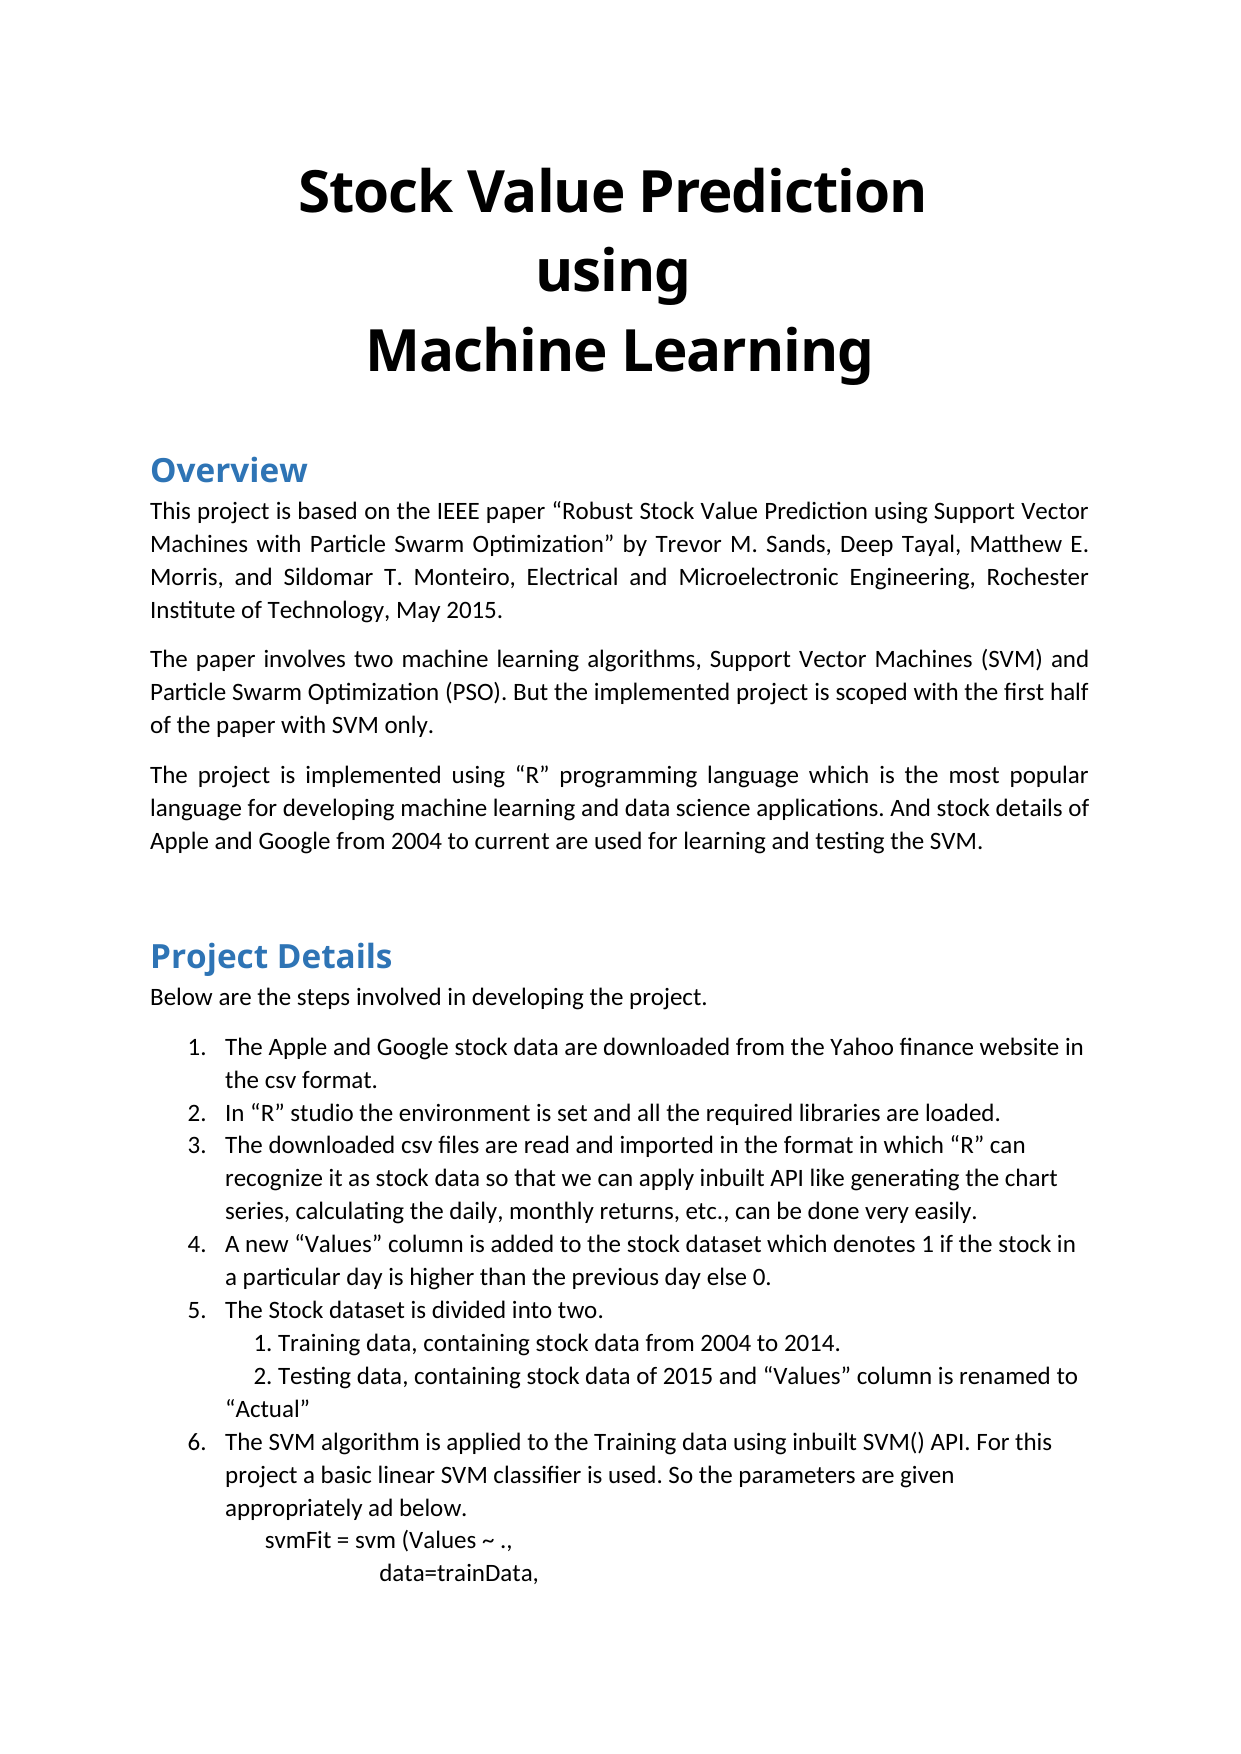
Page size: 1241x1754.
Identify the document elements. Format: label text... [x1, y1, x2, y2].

text The paper involves two machine learning algorithms, Support Vector Machines (SVM) and Particle Swarm Optimization (PSO). But the implemented project is scoped with the first half of the paper with SVM only. [150, 644, 1090, 740]
list The Apple and Google stock data are downloaded from the Yahoo finance website in the csv format. [187, 1031, 1090, 1094]
subtitle Overview [150, 446, 1090, 492]
subtitle Project Details [150, 932, 1090, 978]
list The SVM algorithm is applied to the Training data using inbuilt SVM() API. For this project a basic linear SVM classifier is used. So the parameters are given appropriately ad below. svmFit = svm (Values ~ ., [187, 1426, 1090, 1555]
text The project is implemented using “R” programming language which is the most popular language for developing machine learning and data science applications. And stock details of Apple and Google from 2004 to current are used for learning and testing the SVM. [150, 759, 1090, 855]
list A new “Values” column is added to the stock dataset which denotes 1 if the stock in a particular day is higher than the previous day else 0. [187, 1228, 1090, 1292]
list The Stock dataset is divided into two. 1. Training data, containing stock data from 2004 to 2014. 2. Testing data, containing stock data of 2015 and “Values” column is renamed to “Actual” [187, 1294, 1090, 1423]
list data=trainData, [225, 1558, 1090, 1588]
list In “R” studio the environment is set and all the required libraries are loaded. [187, 1097, 1090, 1127]
text Below are the steps involved in developing the project. [150, 981, 1090, 1012]
list The downloaded csv files are read and imported in the format in which “R” can recognize it as stock data so that we can apply inbuilt API like generating the chart series, calculating the daily, monthly returns, etc., can be done very easily. [187, 1130, 1090, 1226]
title Stock Value Prediction using Machine Learning [150, 150, 1090, 388]
text This project is based on the IEEE paper “Robust Stock Value Prediction using Support Vector Machines with Particle Swarm Optimization” by Trevor M. Sands, Deep Tayal, Matthew E. Morris, and Sildomar T. Monteiro, Electrical and Microelectronic Engineering, Rochester Institute of Technology, May 2015. [150, 495, 1090, 624]
